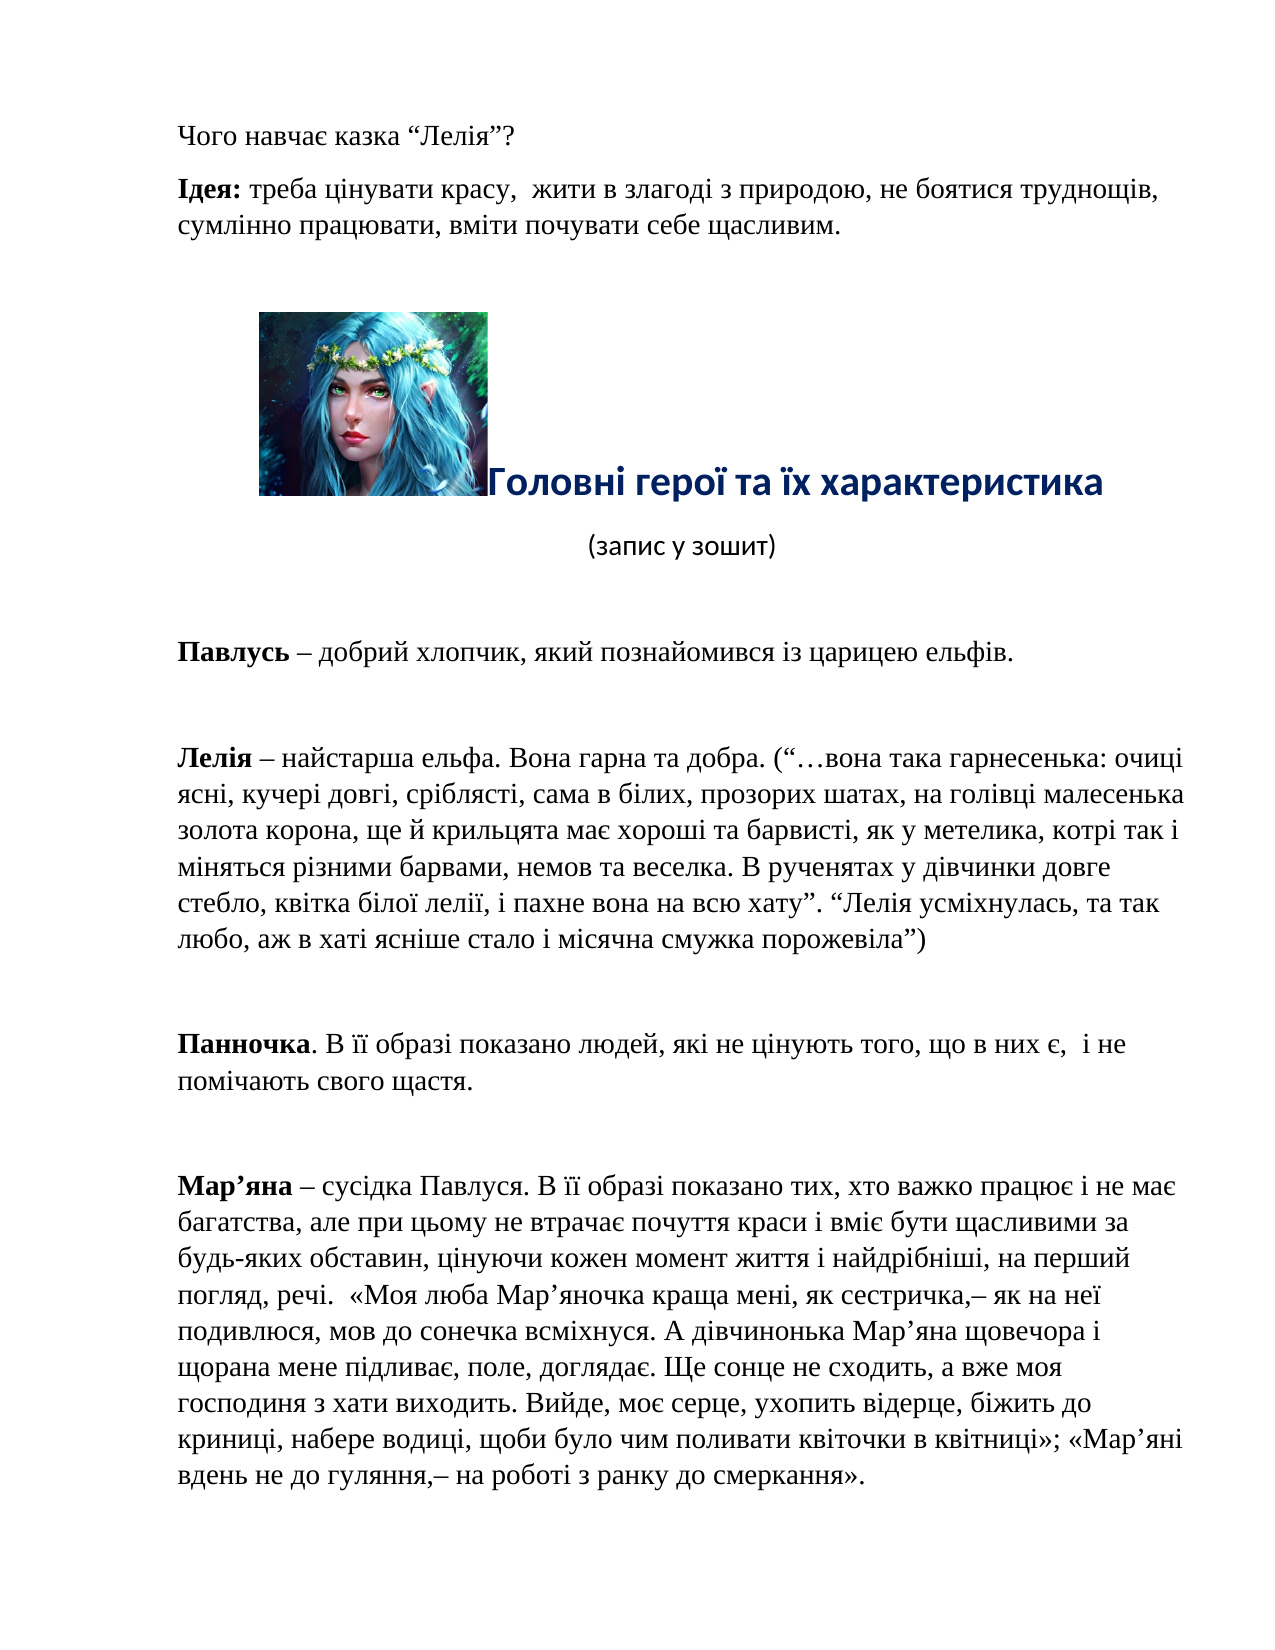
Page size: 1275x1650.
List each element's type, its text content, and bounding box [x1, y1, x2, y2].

text Лелія – найстарша ельфа. Вона гарна та добра. (“…вона така гарнесенька: очиці ясні, кучері довгі, сріблясті, сама в білих, прозорих шатах, на голівці малесенька золота корона, ще й крильцята має хороші та барвисті, як у метелика, котрі так і міняться різними барвами, немов та веселка. В рученятах у дівчинки довге стебло, квітка білої лелії, і пахне вона на всю хату”. “Лелія усміхнулась, та так любо, аж в хаті ясніше стало і місячна смужка порожевіла”) [177, 740, 1186, 954]
text Головні герої та їх характеристика [177, 313, 1186, 506]
picture [259, 312, 488, 496]
text Панночка. В її образі показано людей, які не цінують того, що в них є, і не помічають свого щастя. [177, 1027, 1186, 1096]
text Павлусь – добрий хлопчик, який познайомився із царицею ельфів. [177, 634, 1186, 668]
text (запис у зошит) [177, 527, 1186, 562]
text Мар’яна – сусідка Павлуся. В її образі показано тих, хто важко працює і не має багатства, але при цьому не втрачає почуття краси і вміє бути щасливими за будь-яких обставин, цінуючи кожен момент життя і найдрібніші, на перший погляд, речі. «Моя люба Мар’яночка краща мені, як сестричка,– як на неї подивлюся, мов до сонечка всміхнуся. А дівчинонька Мар’яна щовечора і щорана мене підливає, поле, доглядає. Ще сонце не сходить, а вже моя господиня з хати виходить. Вийде, моє серце, ухопить відерце, біжить до криниці, набере водиці, щоби було чим поливати квіточки в квітниці»; «Мар’яні вдень не до гуляння,– на роботі з ранку до смеркання». [177, 1168, 1186, 1491]
text Ідея: треба цінувати красу, жити в злагоді з природою, не боятися труднощів, сумлінно працювати, вміти почувати себе щасливим. [177, 171, 1186, 241]
text Чого навчає казка “Лелія”? [177, 118, 1186, 152]
